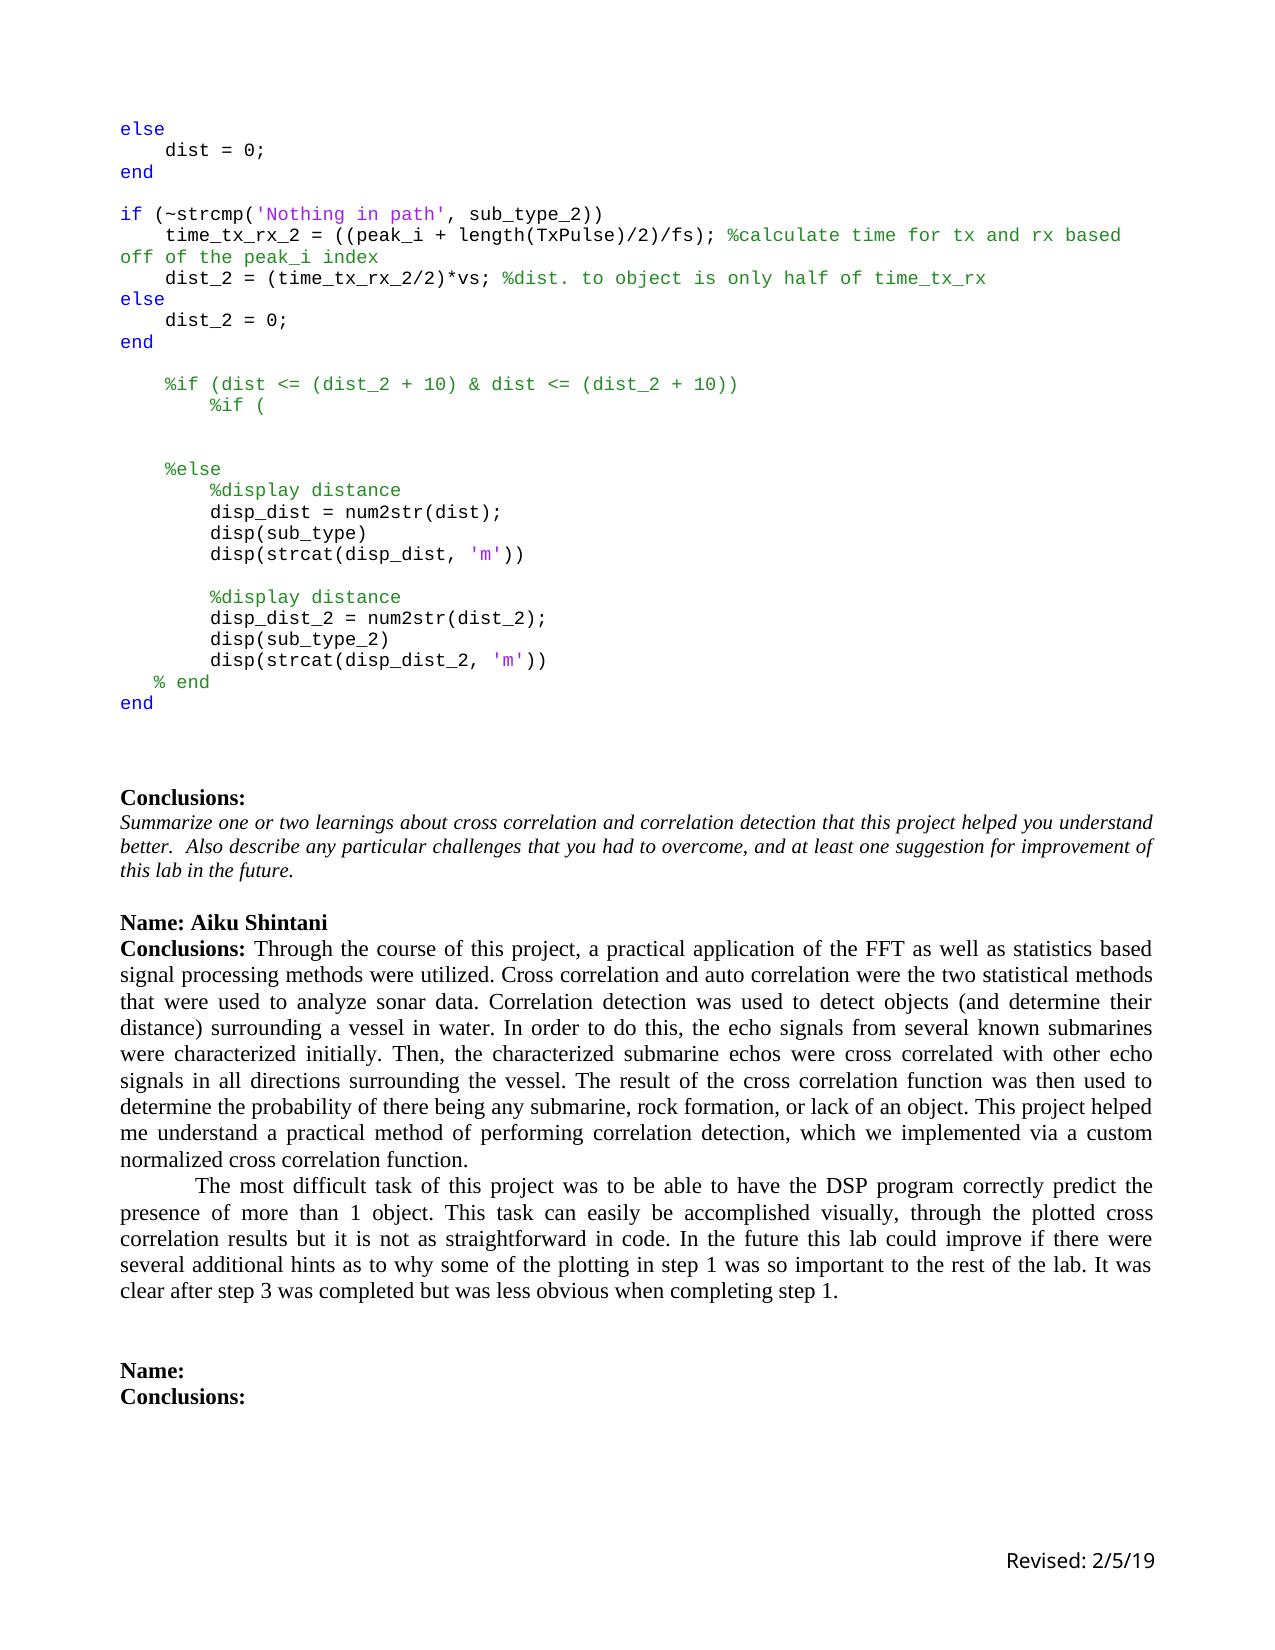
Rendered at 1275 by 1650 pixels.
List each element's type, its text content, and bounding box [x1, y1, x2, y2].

text else [120, 290, 1155, 311]
text %display distance [120, 587, 1155, 609]
text dist_2 = 0; [120, 311, 1155, 332]
text end [120, 332, 1155, 354]
text disp(sub_type_2) [120, 630, 1155, 651]
text dist = 0; [120, 141, 1155, 162]
text if (~strcmp('Nothing in path', sub_type_2)) [120, 205, 1155, 226]
text %if (dist <= (dist_2 + 10) & dist <= (dist_2 + 10)) [120, 375, 1155, 396]
text disp(strcat(disp_dist, 'm')) [120, 545, 1155, 566]
text %if ( [120, 396, 1155, 417]
text Summarize one or two learnings about cross correlation and correlation detection that this project helped you understand better. Also describe any particular challenges that you had to overcome, and at least one suggestion for improvement of this lab in the future. [120, 810, 1155, 882]
text Conclusions: Through the course of this project, a practical application of the FFT as well as statistics based signal processing methods were utilized. Cross correlation and auto correlation were the two statistical methods that were used to analyze sonar data. Correlation detection was used to detect objects (and determine their distance) surrounding a vessel in water. In order to do this, the echo signals from several known submarines were characterized initially. Then, the characterized submarine echos were cross correlated with other echo signals in all directions surrounding the vessel. The result of the cross correlation function was then used to determine the probability of there being any submarine, rock formation, or lack of an object. This project helped me understand a practical method of performing correlation detection, which we implemented via a custom normalized cross correlation function. [120, 935, 1155, 1172]
text %else [120, 460, 1155, 481]
text Name: Aiku Shintani [120, 909, 1155, 935]
text time_tx_rx_2 = ((peak_i + length(TxPulse)/2)/fs); %calculate time for tx and rx based off of the peak_i index [120, 226, 1155, 269]
text %display distance [120, 481, 1155, 502]
text Conclusions: [120, 1383, 1155, 1409]
text end [120, 694, 1155, 715]
text end [120, 162, 1155, 184]
text else [120, 120, 1155, 141]
text Conclusions: [120, 784, 1155, 810]
text disp_dist = num2str(dist); [120, 502, 1155, 524]
text The most difficult task of this project was to be able to have the DSP program correctly predict the presence of more than 1 object. This task can easily be accomplished visually, through the plotted cross correlation results but it is not as straightforward in code. In the future this lab could improve if there were several additional hints as to why some of the plotting in step 1 was so important to the rest of the lab. It was clear after step 3 was completed but was less obvious when completing step 1. [120, 1172, 1155, 1304]
text disp(strcat(disp_dist_2, 'm')) [120, 651, 1155, 672]
text Name: [120, 1357, 1155, 1383]
text dist_2 = (time_tx_rx_2/2)*vs; %dist. to object is only half of time_tx_rx [120, 269, 1155, 290]
text disp_dist_2 = num2str(dist_2); [120, 609, 1155, 630]
text % end [120, 672, 1155, 694]
text disp(sub_type) [120, 524, 1155, 545]
